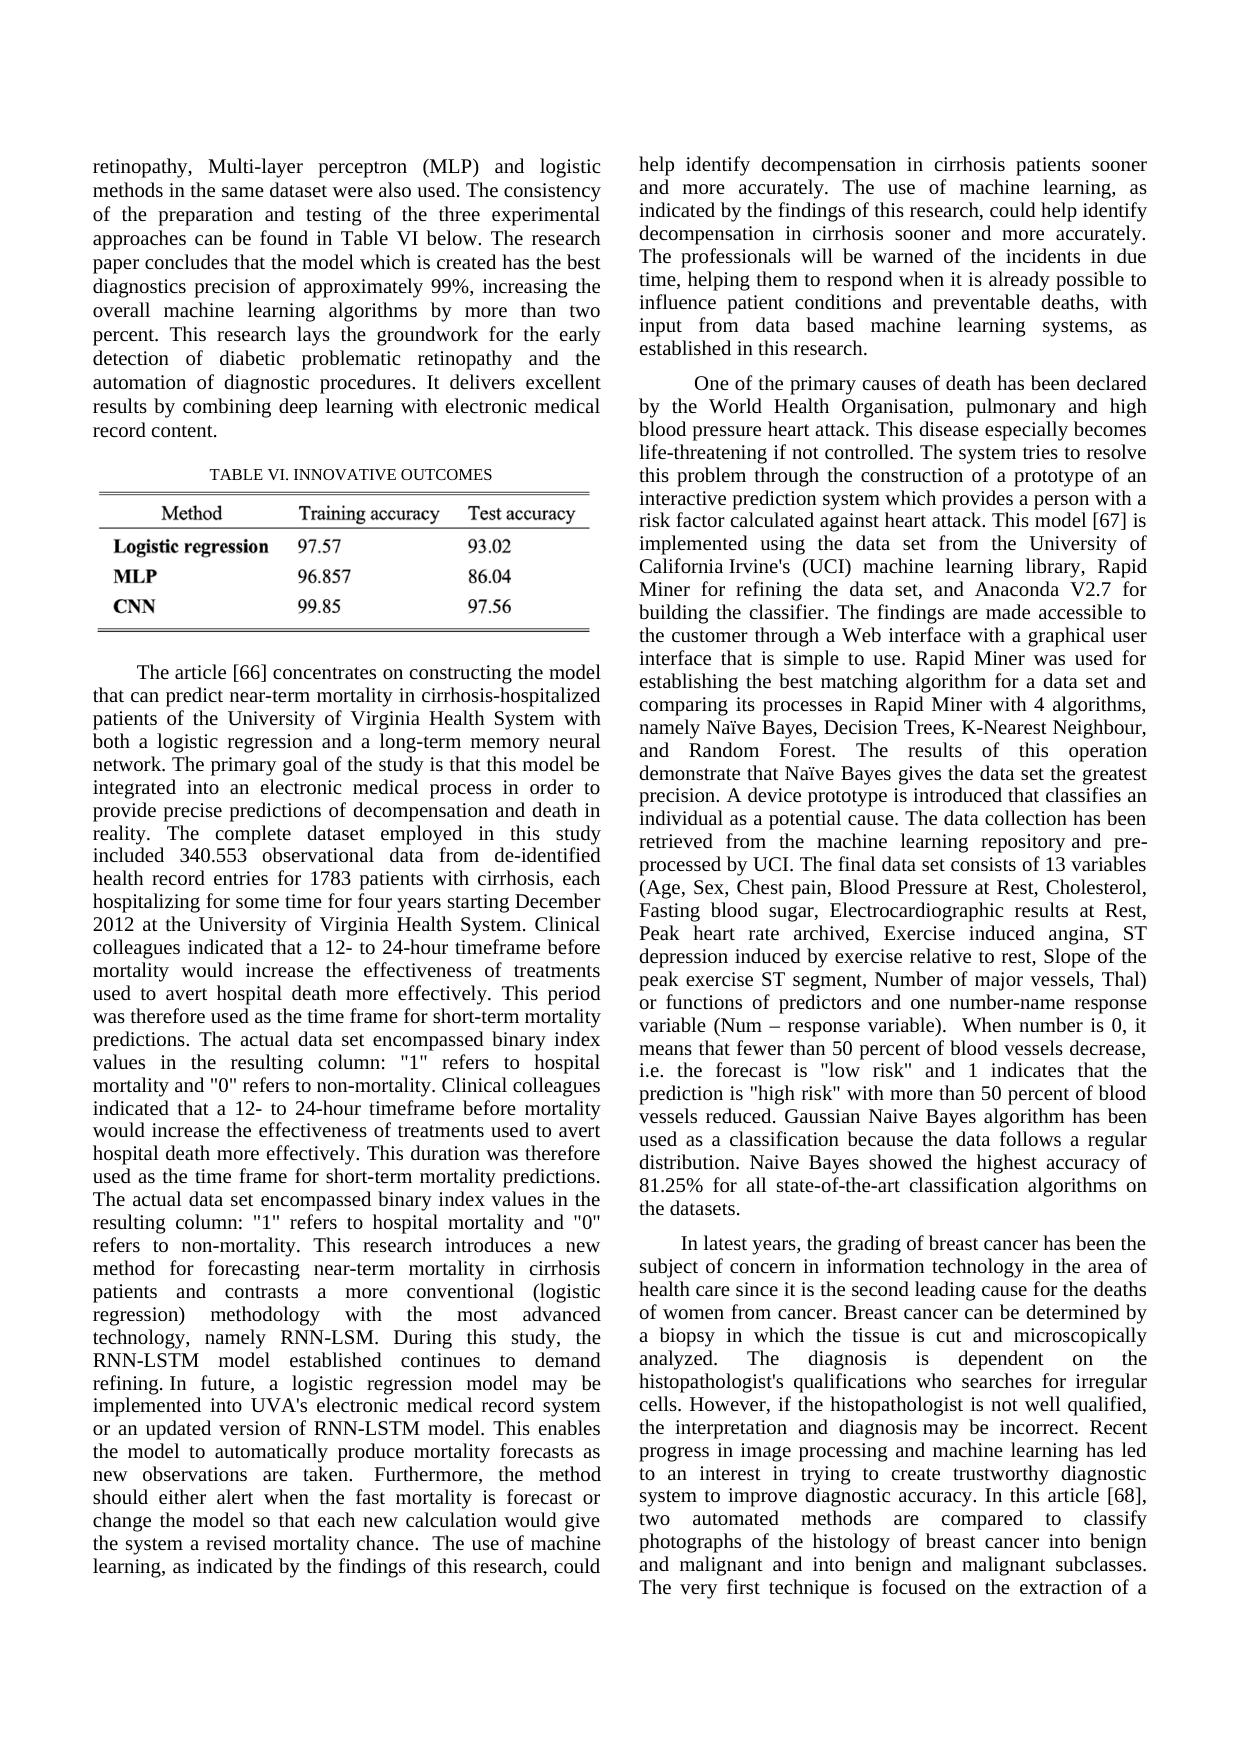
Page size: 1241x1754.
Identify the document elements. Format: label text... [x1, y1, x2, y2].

picture [92, 484, 600, 639]
text One of the primary causes of death has been declared by the World Health Organisation, pulmonary and high blood pressure heart attack. This disease especially becomes life-threatening if not controlled. The system tries to resolve this problem through the construction of a prototype of an interactive prediction system which provides a person with a risk factor calculated against heart attack. This model [67] is implemented using the data set from the University of California Irvine's (UCI) machine learning library, Rapid Miner for refining the data set, and Anaconda V2.7 for building the classifier. The findings are made accessible to the customer through a Web interface with a graphical user interface that is simple to use. Rapid Miner was used for establishing the best matching algorithm for a data set and comparing its processes in Rapid Miner with 4 algorithms, namely Naïve Bayes, Decision Trees, K-Nearest Neighbour, and Random Forest. The results of this operation demonstrate that Naïve Bayes gives the data set the greatest precision. A device prototype is introduced that classifies an individual as a potential cause. The data collection has been retrieved from the machine learning repository and pre-processed by UCI. The final data set consists of 13 variables (Age, Sex, Chest pain, Blood Pressure at Rest, Cholesterol, Fasting blood sugar, Electrocardiographic results at Rest, Peak heart rate archived, Exercise induced angina, ST depression induced by exercise relative to rest, Slope of the peak exercise ST segment, Number of major vessels, Thal) or functions of predictors and one number-name response variable (Num – response variable). When number is 0, it means that fewer than 50 percent of blood vessels decrease, i.e. the forecast is "low risk" and 1 indicates that the prediction is "high risk" with more than 50 percent of blood vessels reduced. Gaussian Naive Bayes algorithm has been used as a classification because the data follows a regular distribution. Naive Bayes showed the highest accuracy of 81.25% for all state-of-the-art classification algorithms on the datasets. [639, 372, 1147, 1220]
text The article [66] concentrates on constructing the model that can predict near-term mortality in cirrhosis-hospitalized patients of the University of Virginia Health System with both a logistic regression and a long-term memory neural network. The primary goal of the study is that this model be integrated into an electronic medical process in order to provide precise predictions of decompensation and death in reality. The complete dataset employed in this study included 340.553 observational data from de-identified health record entries for 1783 patients with cirrhosis, each hospitalizing for some time for four years starting December 2012 at the University of Virginia Health System. Clinical colleagues indicated that a 12- to 24-hour timeframe before mortality would increase the effectiveness of treatments used to avert hospital death more effectively. This period was therefore used as the time frame for short-term mortality predictions. The actual data set encompassed binary index values in the resulting column: "1" refers to hospital mortality and "0" refers to non-mortality. Clinical colleagues indicated that a 12- to 24-hour timeframe before mortality would increase the effectiveness of treatments used to avert hospital death more effectively. This duration was therefore used as the time frame for short-term mortality predictions. The actual data set encompassed binary index values in the resulting column: "1" refers to hospital mortality and "0" refers to non-mortality. This research introduces a new method for forecasting near-term mortality in cirrhosis patients and contrasts a more conventional (logistic regression) methodology with the most advanced technology, namely RNN-LSM. During this study, the RNN-LSTM model established continues to demand refining. In future, a logistic regression model may be implemented into UVA's electronic medical record system or an updated version of RNN-LSTM model. This enables the model to automatically produce mortality forecasts as new observations are taken. Furthermore, the method should either alert when the fast mortality is forecast or change the model so that each new calculation would give the system a revised mortality chance. The use of machine learning, as indicated by the findings of this research, could help identify decompensation in cirrhosis patients sooner and more accurately. The use of machine learning, as indicated by the findings of this research, could help identify decompensation in cirrhosis sooner and more accurately. The professionals will be warned of the incidents in due time, helping them to respond when it is already possible to influence patient conditions and preventable deaths, with input from data based machine learning systems, as established in this research. [93, 661, 601, 1578]
text TABLE VI. INNOVATIVE OUTCOMES [93, 465, 601, 484]
